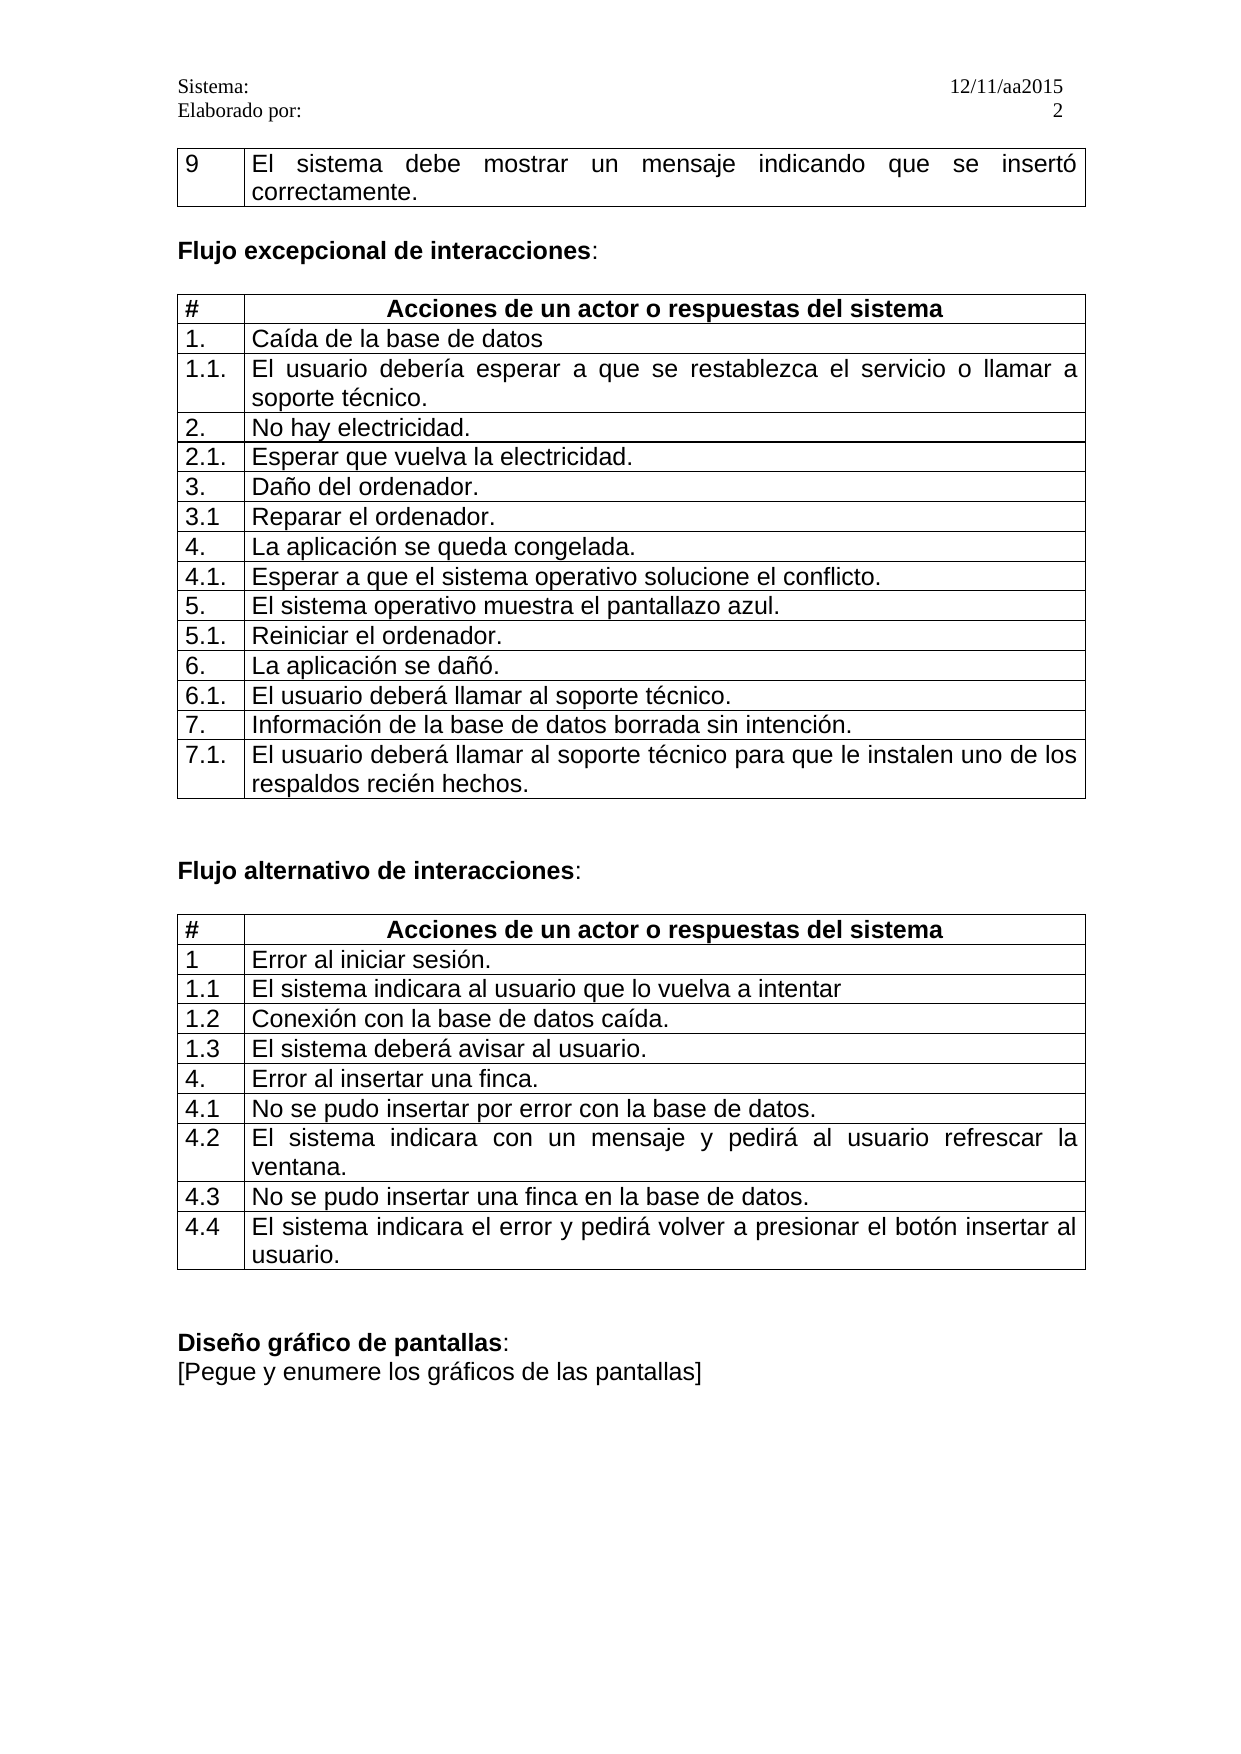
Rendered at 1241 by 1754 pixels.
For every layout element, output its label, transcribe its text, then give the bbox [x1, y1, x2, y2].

table_cell 1.1. [178, 354, 244, 412]
table_cell El sistema indicara el error y pedirá volver a presionar el botón insertar al usuario. [245, 1212, 1085, 1269]
table_header # [178, 915, 244, 944]
table_cell El usuario debería esperar a que se restablezca el servicio o llamar a soporte técnico. [245, 354, 1085, 412]
table_cell El sistema indicara con un mensaje y pedirá al usuario refrescar la ventana. [245, 1124, 1085, 1181]
table_cell 2.1. [178, 443, 244, 471]
table_cell No hay electricidad. [245, 413, 1085, 441]
table_cell 1.2 [178, 1004, 244, 1033]
table_cell 4.3 [178, 1182, 244, 1211]
table_cell 4.2 [178, 1124, 244, 1181]
table_cell 4.1. [178, 562, 244, 590]
table_cell 5. [178, 591, 244, 620]
table_cell 3.1 [178, 502, 244, 531]
table_header # [178, 295, 244, 323]
table_cell 4.1 [178, 1094, 244, 1122]
table_cell 4. [178, 1064, 244, 1093]
table_cell No se pudo insertar por error con la base de datos. [245, 1094, 1085, 1122]
table_cell Reiniciar el ordenador. [245, 621, 1085, 650]
table_cell El sistema indicara al usuario que lo vuelva a intentar [245, 975, 1085, 1003]
table_cell 7. [178, 711, 244, 739]
table_cell El sistema debe mostrar un mensaje indicando que se insertó correctamente. [245, 149, 1085, 206]
table_cell 4.4 [178, 1212, 244, 1269]
table_cell 6.1. [178, 681, 244, 709]
table_cell Conexión con la base de datos caída. [245, 1004, 1085, 1033]
table_cell 2. [178, 413, 244, 441]
table_cell Error al insertar una finca. [245, 1064, 1085, 1093]
table_cell 5.1. [178, 621, 244, 650]
table_cell 1 [178, 945, 244, 973]
table_cell No se pudo insertar una finca en la base de datos. [245, 1182, 1085, 1211]
table_header Acciones de un actor o respuestas del sistema [245, 915, 1085, 944]
table_cell 9 [178, 149, 244, 206]
table_cell Esperar a que el sistema operativo solucione el conflicto. [245, 562, 1085, 590]
table_cell El sistema deberá avisar al usuario. [245, 1034, 1085, 1063]
table_cell 1.1 [178, 975, 244, 1003]
table_cell 6. [178, 651, 244, 680]
table_cell El usuario deberá llamar al soporte técnico. [245, 681, 1085, 709]
table_cell La aplicación se queda congelada. [245, 532, 1085, 561]
table_cell 1. [178, 324, 244, 353]
table_cell 7.1. [178, 740, 244, 798]
table_cell El usuario deberá llamar al soporte técnico para que le instalen uno de los respaldos recién hechos. [245, 740, 1085, 798]
table_cell Daño del ordenador. [245, 472, 1085, 501]
table_cell Información de la base de datos borrada sin intención. [245, 711, 1085, 739]
table_cell Esperar que vuelva la electricidad. [245, 443, 1085, 471]
table_cell Caída de la base de datos [245, 324, 1085, 353]
table_cell Error al iniciar sesión. [245, 945, 1085, 973]
table_cell Reparar el ordenador. [245, 502, 1085, 531]
table_cell La aplicación se dañó. [245, 651, 1085, 680]
table_cell 3. [178, 472, 244, 501]
table_header Acciones de un actor o respuestas del sistema [245, 295, 1085, 323]
text Diseño gráfico de pantallas: [177, 1328, 1063, 1357]
text Flujo alternativo de interacciones: [177, 856, 1063, 885]
table_cell 4. [178, 532, 244, 561]
table_cell El sistema operativo muestra el pantallazo azul. [245, 591, 1085, 620]
text Flujo excepcional de interacciones: [177, 236, 1063, 265]
text [Pegue y enumere los gráficos de las pantallas] [177, 1357, 1063, 1385]
table_cell 1.3 [178, 1034, 244, 1063]
